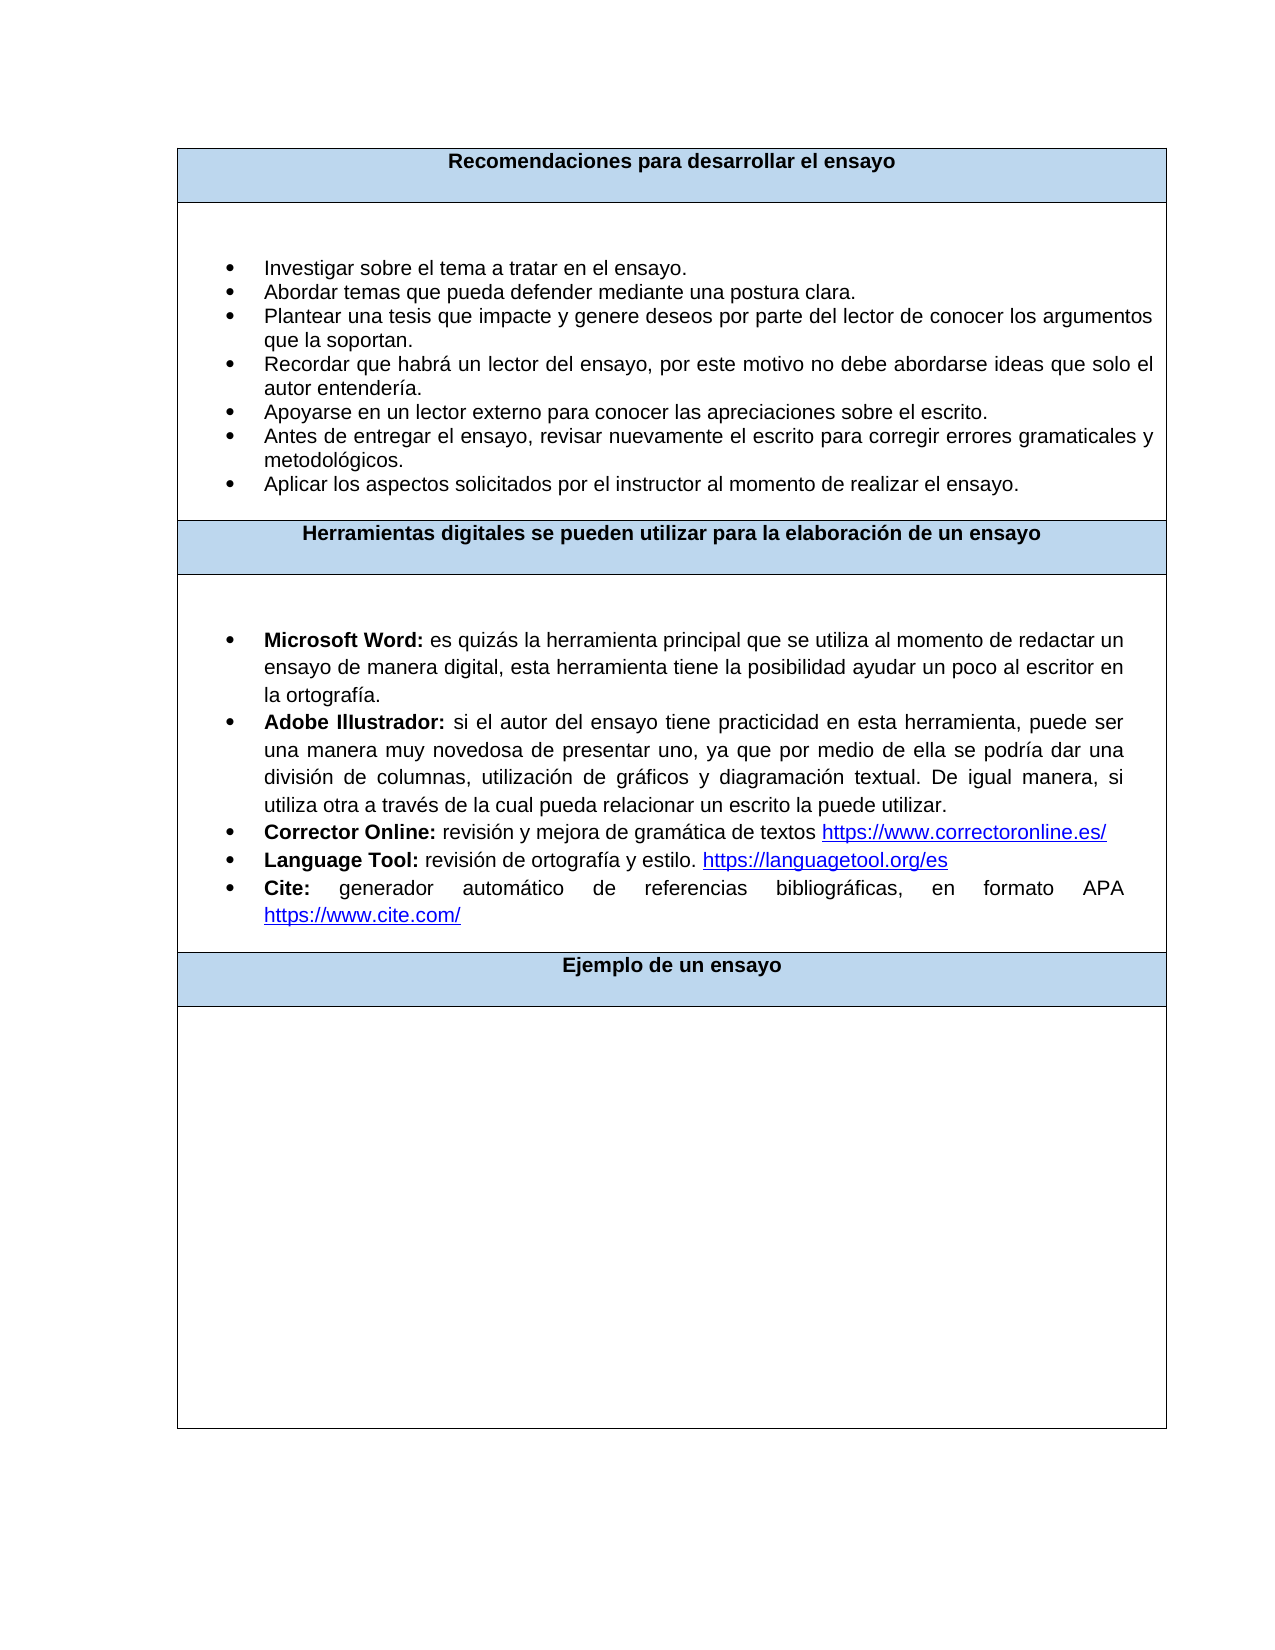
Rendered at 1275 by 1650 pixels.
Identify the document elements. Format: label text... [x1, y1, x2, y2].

table_cell [178, 1007, 1166, 1428]
table_cell Ejemplo de un ensayo [178, 953, 1166, 1006]
table_cell Microsoft Word: es quizás la herramienta principal que se utiliza al momento de redactar un ensayo de manera digital, esta herramienta tiene la posibilidad ayudar un poco al escritor en la ortografía. Adobe IlIustrador: si el autor del ensayo tiene practicidad en esta herramienta, puede ser una manera muy novedosa de presentar uno, ya que por medio de ella se podría dar una división de columnas, utilización de gráficos y diagramación textual. De igual manera, si utiliza otra a través de la cual pueda relacionar un escrito la puede utilizar. Corrector Online: revisión y mejora de gramática de textos https://www.correctoronline.es/ Language Tool: revisión de ortografía y estilo. https://languagetool.org/es Cite: generador automático de referencias bibliográficas, en formato APA https://www.cite.com/ [178, 575, 1166, 952]
table_cell Investigar sobre el tema a tratar en el ensayo. Abordar temas que pueda defender mediante una postura clara. Plantear una tesis que impacte y genere deseos por parte del lector de conocer los argumentos que la soportan. Recordar que habrá un lector del ensayo, por este motivo no debe abordarse ideas que solo el autor entendería. Apoyarse en un lector externo para conocer las apreciaciones sobre el escrito. Antes de entregar el ensayo, revisar nuevamente el escrito para corregir errores gramaticales y metodológicos. Aplicar los aspectos solicitados por el instructor al momento de realizar el ensayo. [178, 203, 1166, 520]
table_cell Herramientas digitales se pueden utilizar para la elaboración de un ensayo [178, 521, 1166, 574]
table_cell Recomendaciones para desarrollar el ensayo [178, 149, 1166, 202]
